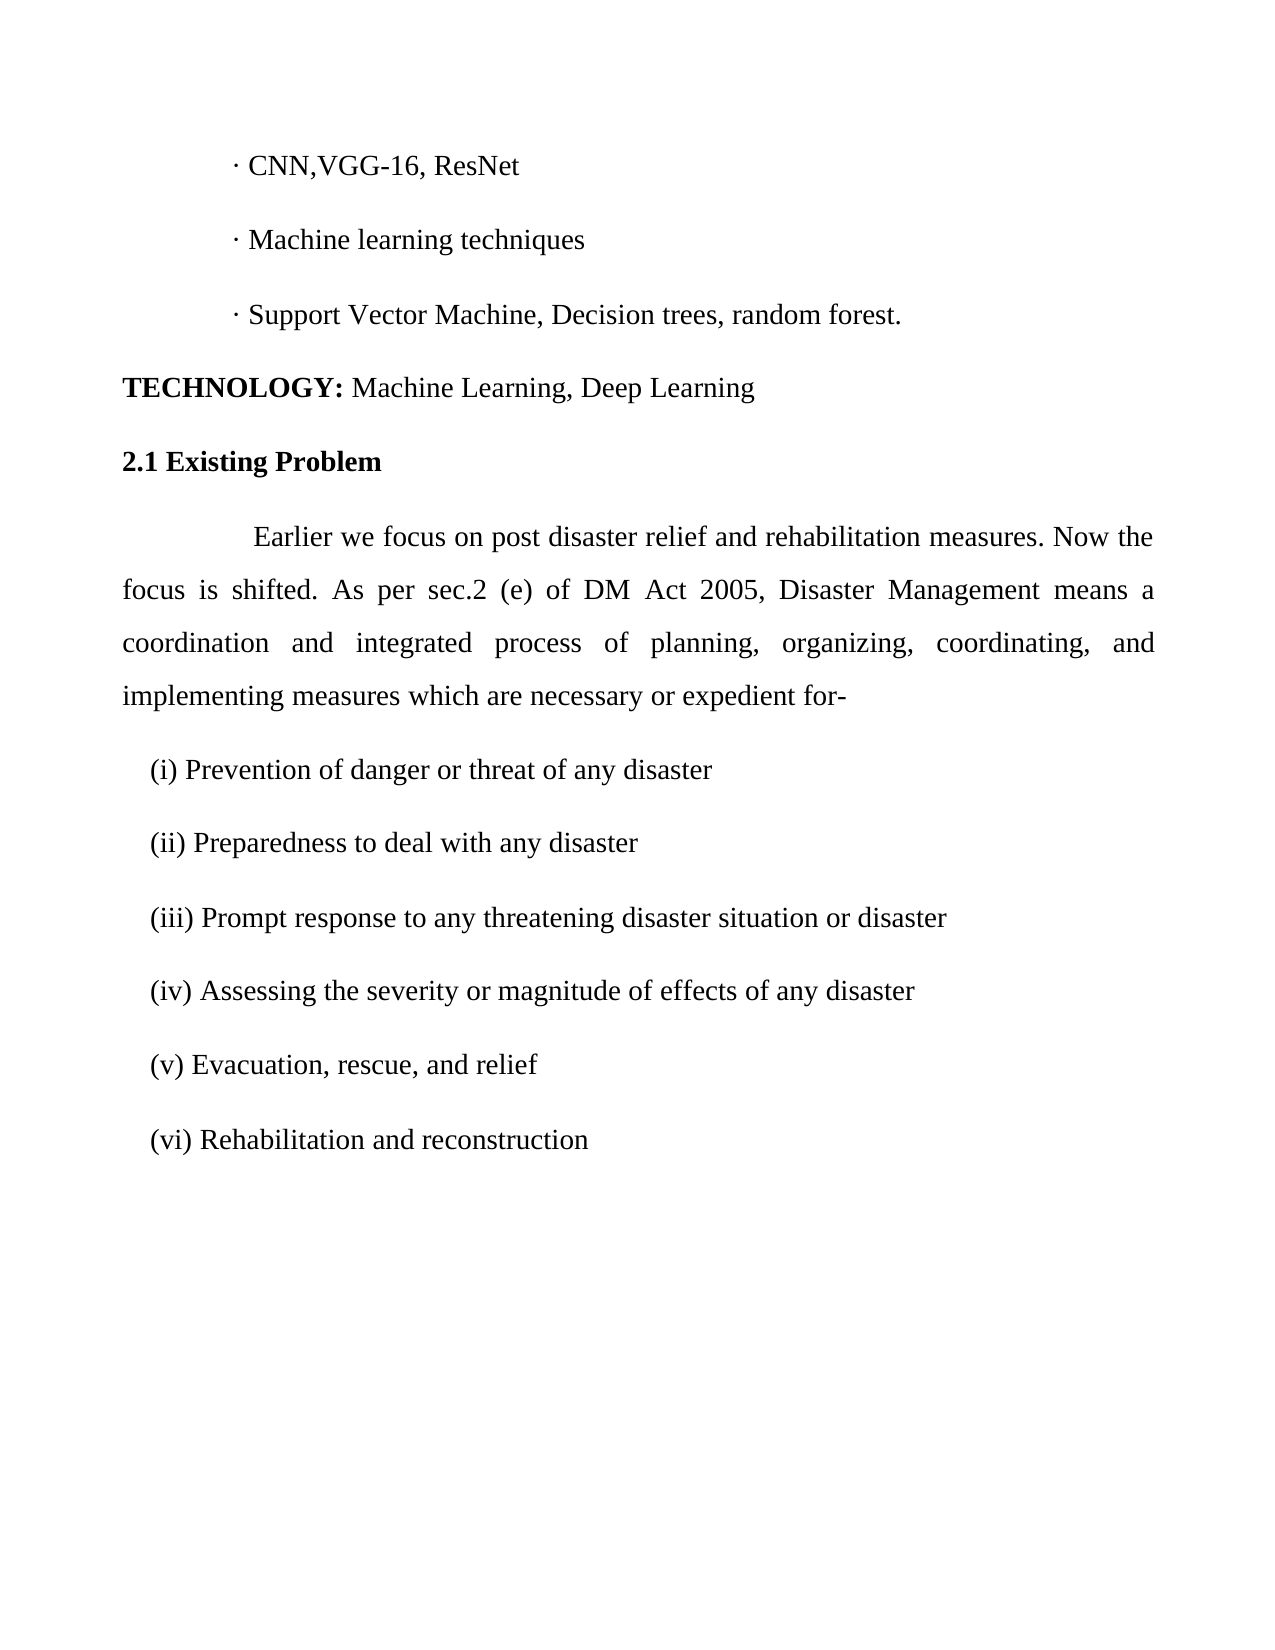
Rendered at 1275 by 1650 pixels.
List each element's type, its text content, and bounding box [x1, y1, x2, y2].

list Support Vector Machine, Decision trees, random forest. [231, 297, 1204, 330]
text Earlier we focus on post disaster relief and rehabilitation measures. Now the focus is shifted. As per sec.2 (e) of DM Act 2005, Disaster Management means a coordination and integrated process of planning, organizing, coordinating, and implementing measures which are necessary or expedient for- [122, 519, 1155, 711]
list Machine learning techniques [231, 222, 1204, 256]
list Preparedness to deal with any disaster [150, 825, 1204, 859]
list Prompt response to any threatening disaster situation or disaster [150, 900, 1204, 934]
subtitle Existing Problem [122, 444, 1204, 478]
list Evacuation, rescue, and relief [150, 1047, 1204, 1080]
list Prevention of danger or threat of any disaster [150, 752, 1204, 785]
list CNN,VGG-16, ResNet [231, 148, 1204, 182]
list Assessing the severity or magnitude of effects of any disaster [150, 973, 1204, 1007]
text TECHNOLOGY: Machine Learning, Deep Learning [122, 370, 1204, 404]
list Rehabilitation and reconstruction [150, 1122, 1204, 1156]
